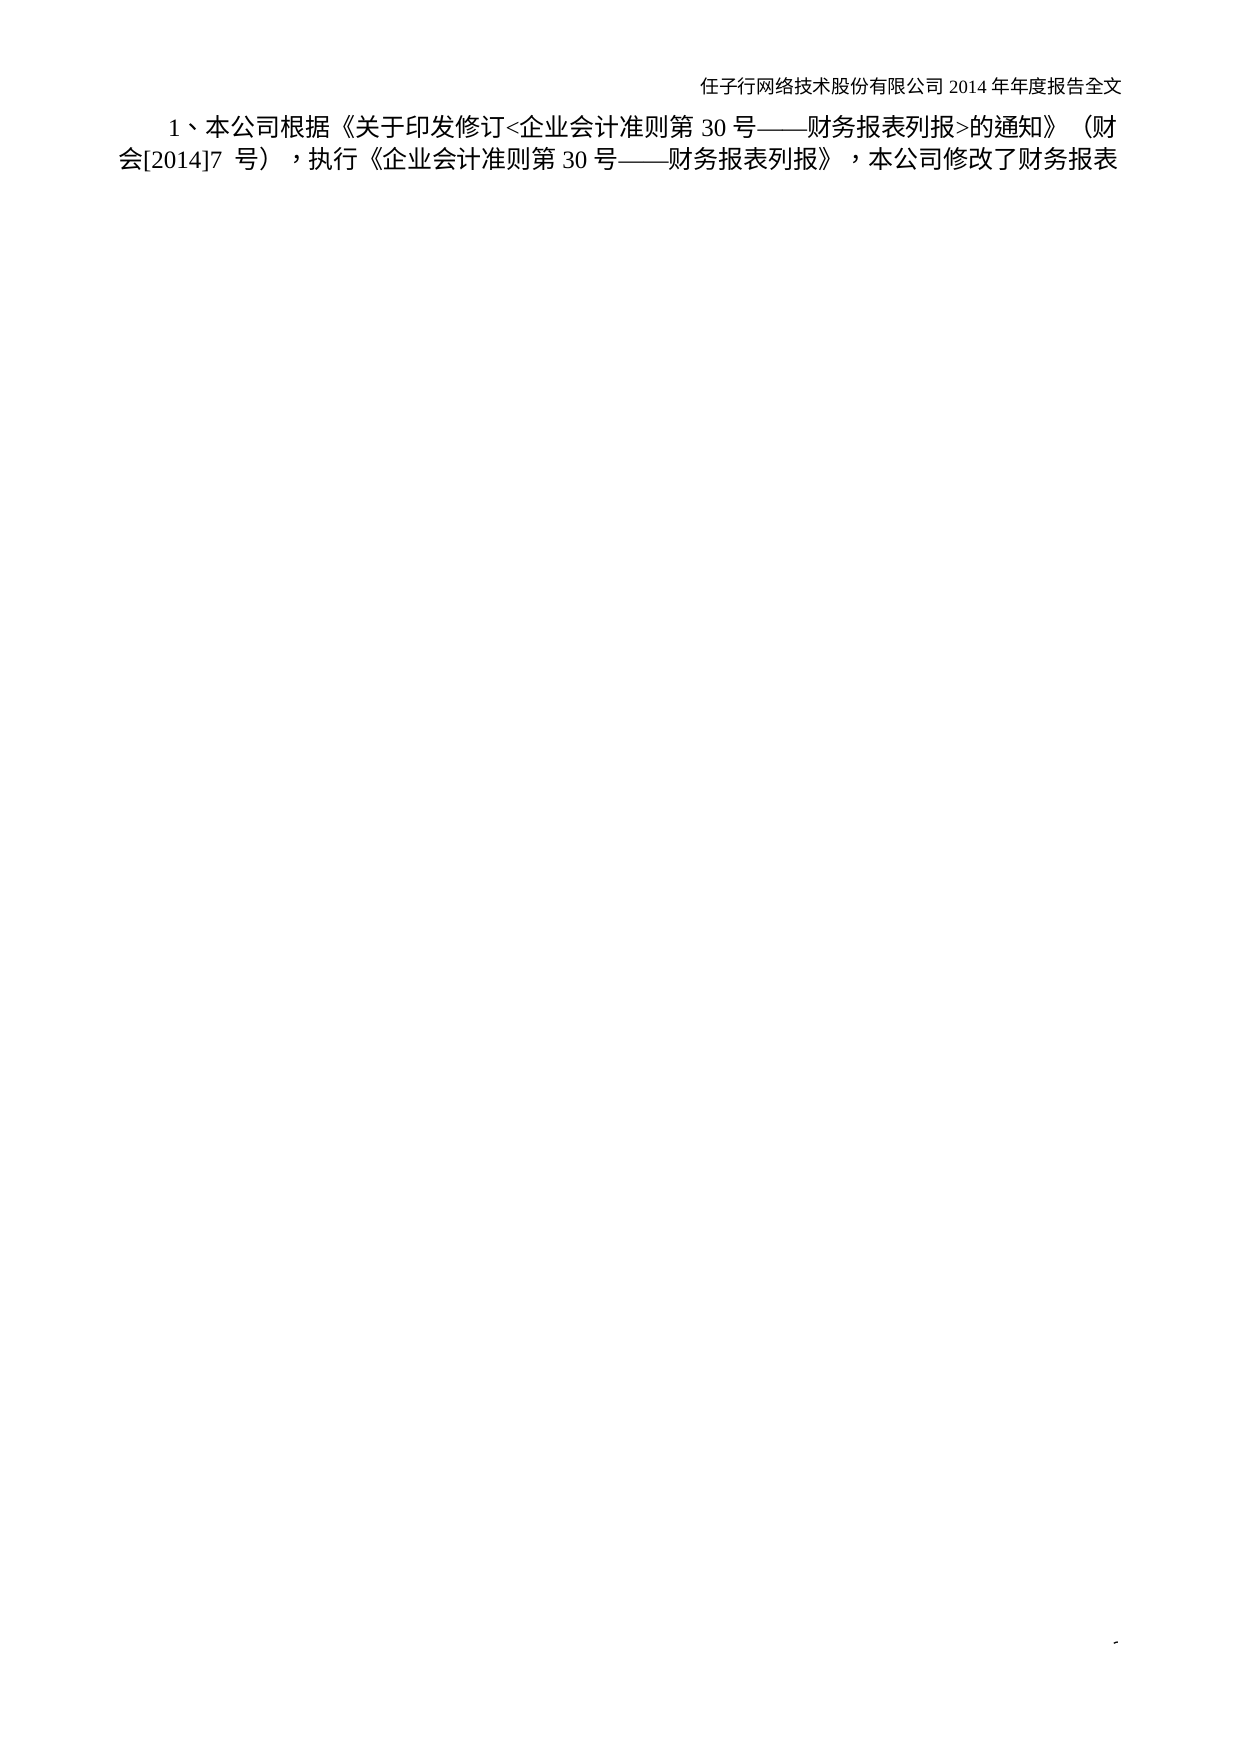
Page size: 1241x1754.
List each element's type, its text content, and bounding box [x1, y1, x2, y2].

subtitle 1、本公司根据《关于印发修订<企业会计准则第 30 号——财务报表列报>的通知》（财 会[2014]7 号），执行《企业会计准则第 30 号——财务报表列报》，本公司修改了财务报表 [118, 110, 1124, 175]
